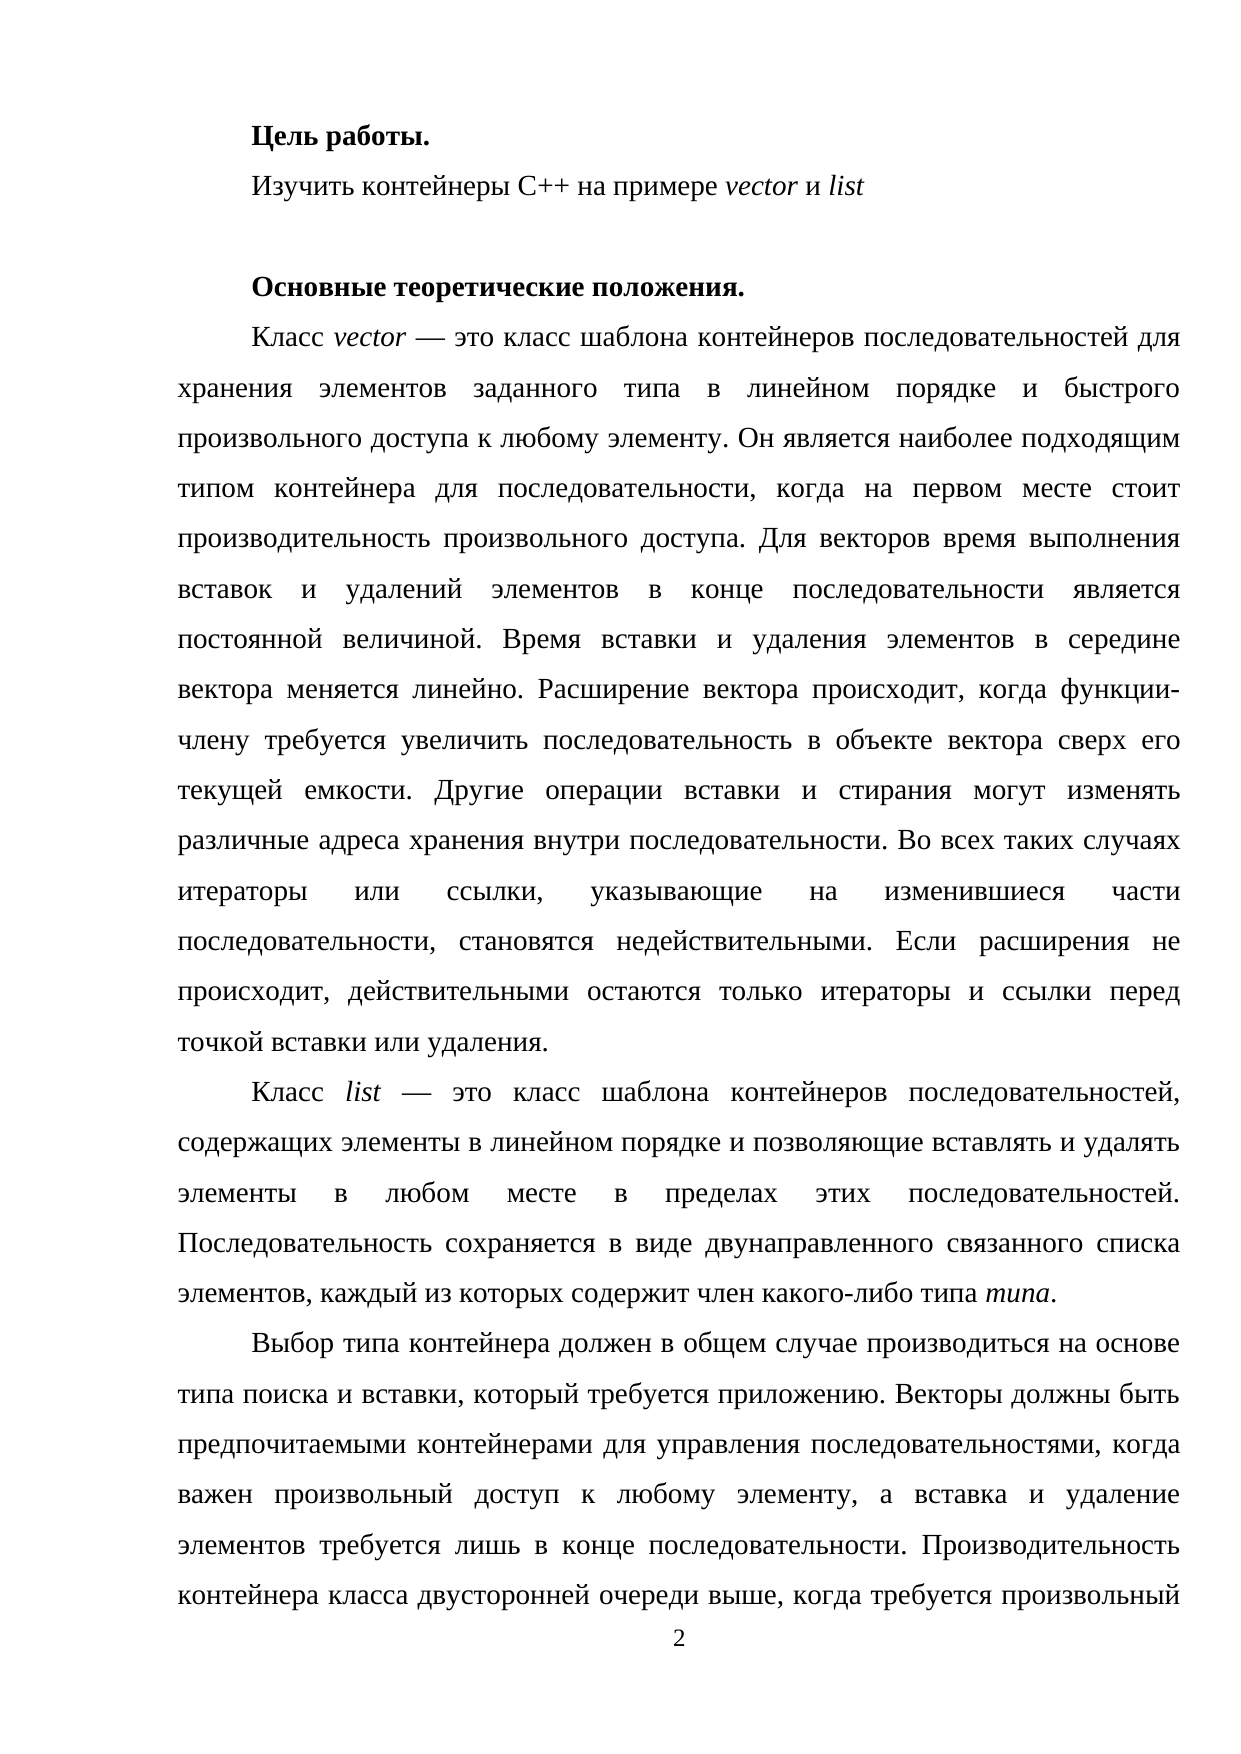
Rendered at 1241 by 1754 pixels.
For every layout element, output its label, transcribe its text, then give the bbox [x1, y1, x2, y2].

text Изучить контейнеры C++ на примере vector и list [177, 168, 1181, 202]
text Класс list — это класс шаблона контейнеров последовательностей, содержащих элементы в линейном порядке и позволяющие вставлять и удалять элементы в любом месте в пределах этих последовательностей. Последовательность сохраняется в виде двунаправленного связанного списка элементов, каждый из которых содержит член какого-либо типа типа. [177, 1074, 1181, 1309]
text Основные теоретические положения. [177, 269, 1181, 303]
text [177, 1326, 1181, 1611]
text Цель работы. [177, 118, 1181, 152]
text Класс vector — это класс шаблона контейнеров последовательностей для хранения элементов заданного типа в линейном порядке и быстрого произвольного доступа к любому элементу. Он является наиболее подходящим типом контейнера для последовательности, когда на первом месте стоит производительность произвольного доступа. Для векторов время выполнения вставок и удалений элементов в конце последовательности является постоянной величиной. Время вставки и удаления элементов в середине вектора меняется линейно. Расширение вектора происходит, когда функции-члену требуется увеличить последовательность в объекте вектора сверх его текущей емкости. Другие операции вставки и стирания могут изменять различные адреса хранения внутри последовательности. Во всех таких случаях итераторы или ссылки, указывающие на изменившиеся части последовательности, становятся недействительными. Если расширения не происходит, действительными остаются только итераторы и ссылки перед точкой вставки или удаления. [177, 319, 1181, 1057]
